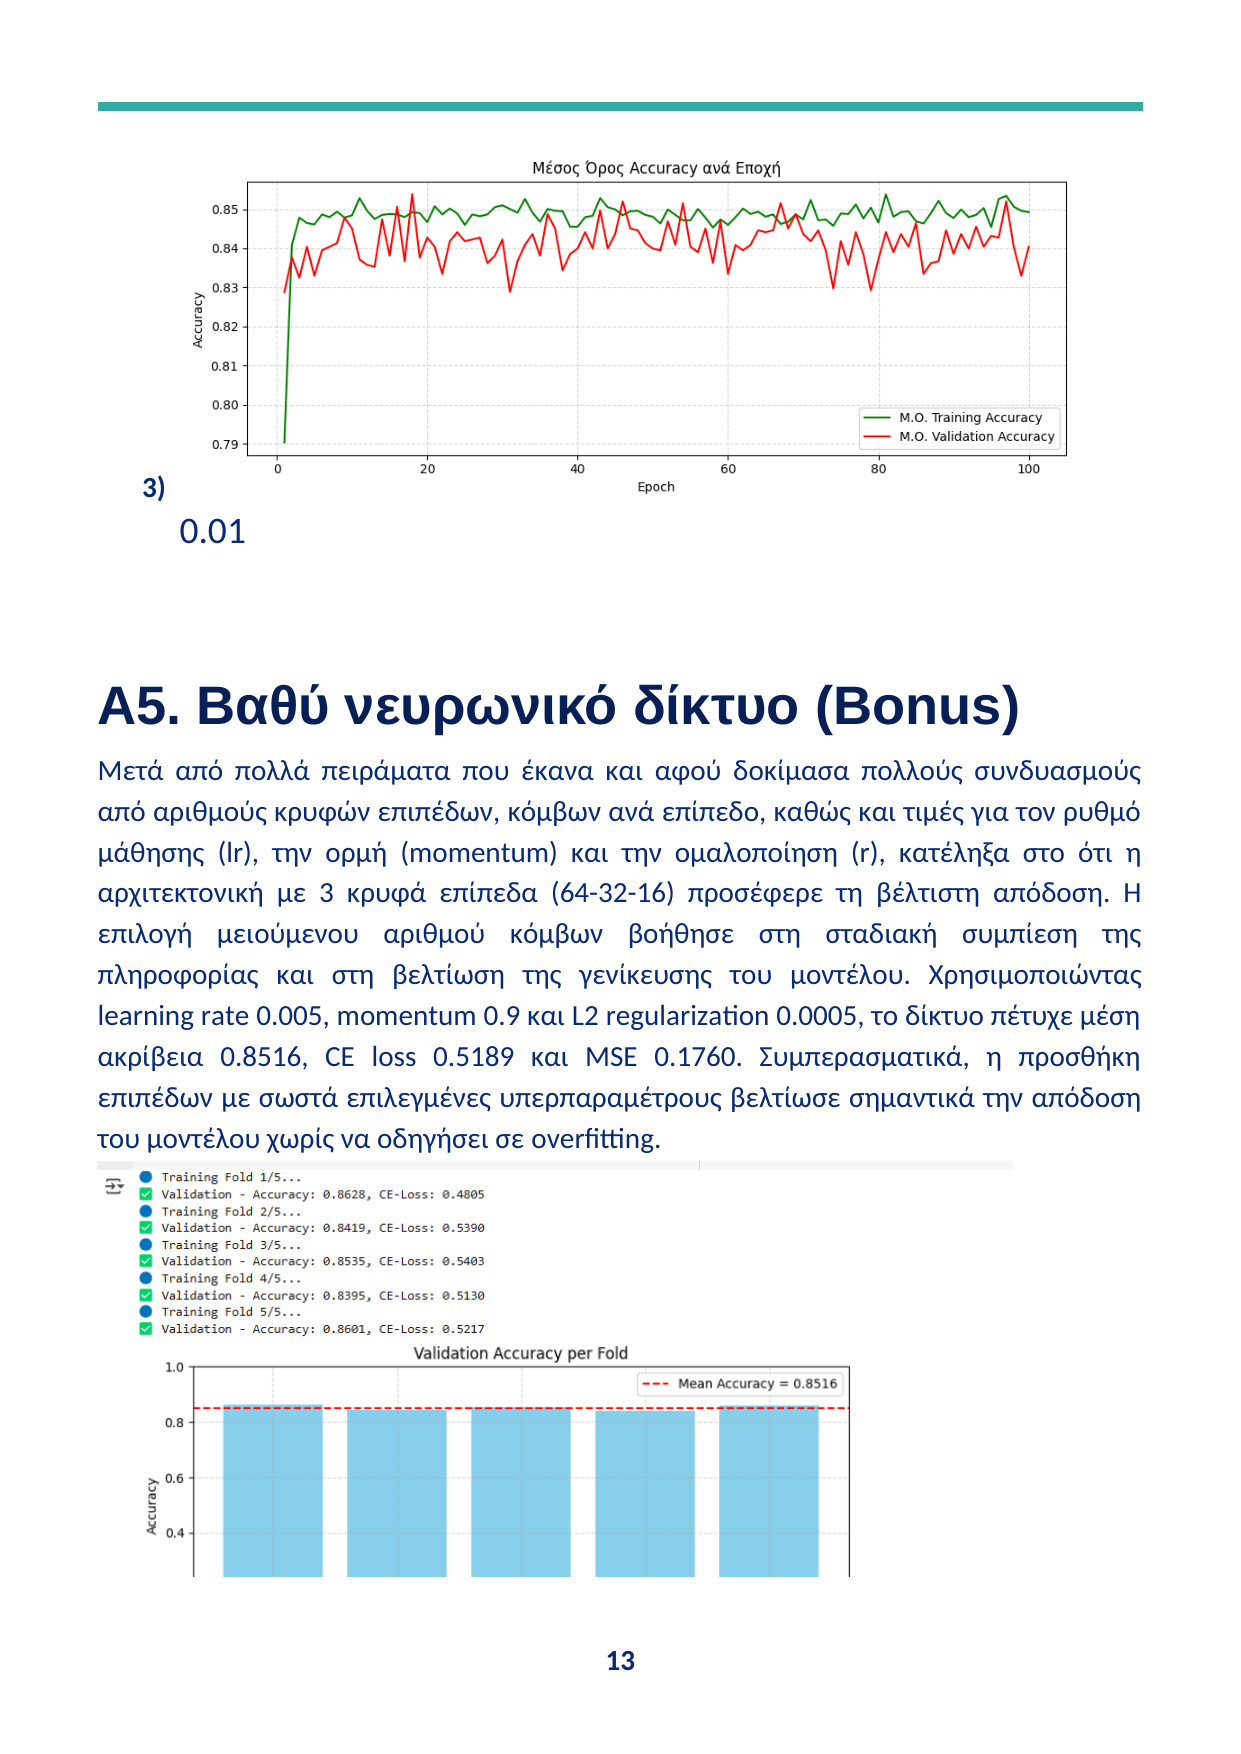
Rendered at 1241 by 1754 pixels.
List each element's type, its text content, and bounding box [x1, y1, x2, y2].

picture [179, 151, 1085, 498]
subtitle Α5. Βαθύ νευρωνικό δίκτυο (Bonus) [97, 674, 1143, 736]
picture [97, 1161, 1014, 1577]
text Μετά από πολλά πειράματα που έκανα και αφού δοκίμασα πολλούς συνδυασμούς από αριθμούς κρυφών επιπέδων, κόμβων ανά επίπεδο, καθώς και τιμές για τον ρυθμό μάθησης (lr), την ορμή (momentum) και την ομαλοποίηση (r), κατέληξα στο ότι η αρχιτεκτονική με 3 κρυφά επίπεδα (64-32-16) προσέφερε τη βέλτιστη απόδοση. Η επιλογή μειούμενου αριθμού κόμβων βοήθησε στη σταδιακή συμπίεση της πληροφορίας και στη βελτίωση της γενίκευσης του μοντέλου. Χρησιμοποιώντας learning rate 0.005, momentum 0.9 και L2 regularization 0.0005, το δίκτυο πέτυχε μέση ακρίβεια 0.8516, CE loss 0.5189 και MSE 0.1760. Συμπερασματικά, η προσθήκη επιπέδων με σωστά επιλεγμένες υπερπαραμέτρους βελτίωσε σημαντικά την απόδοση του μοντέλου χωρίς να οδηγήσει σε overfitting. [97, 752, 1143, 1156]
